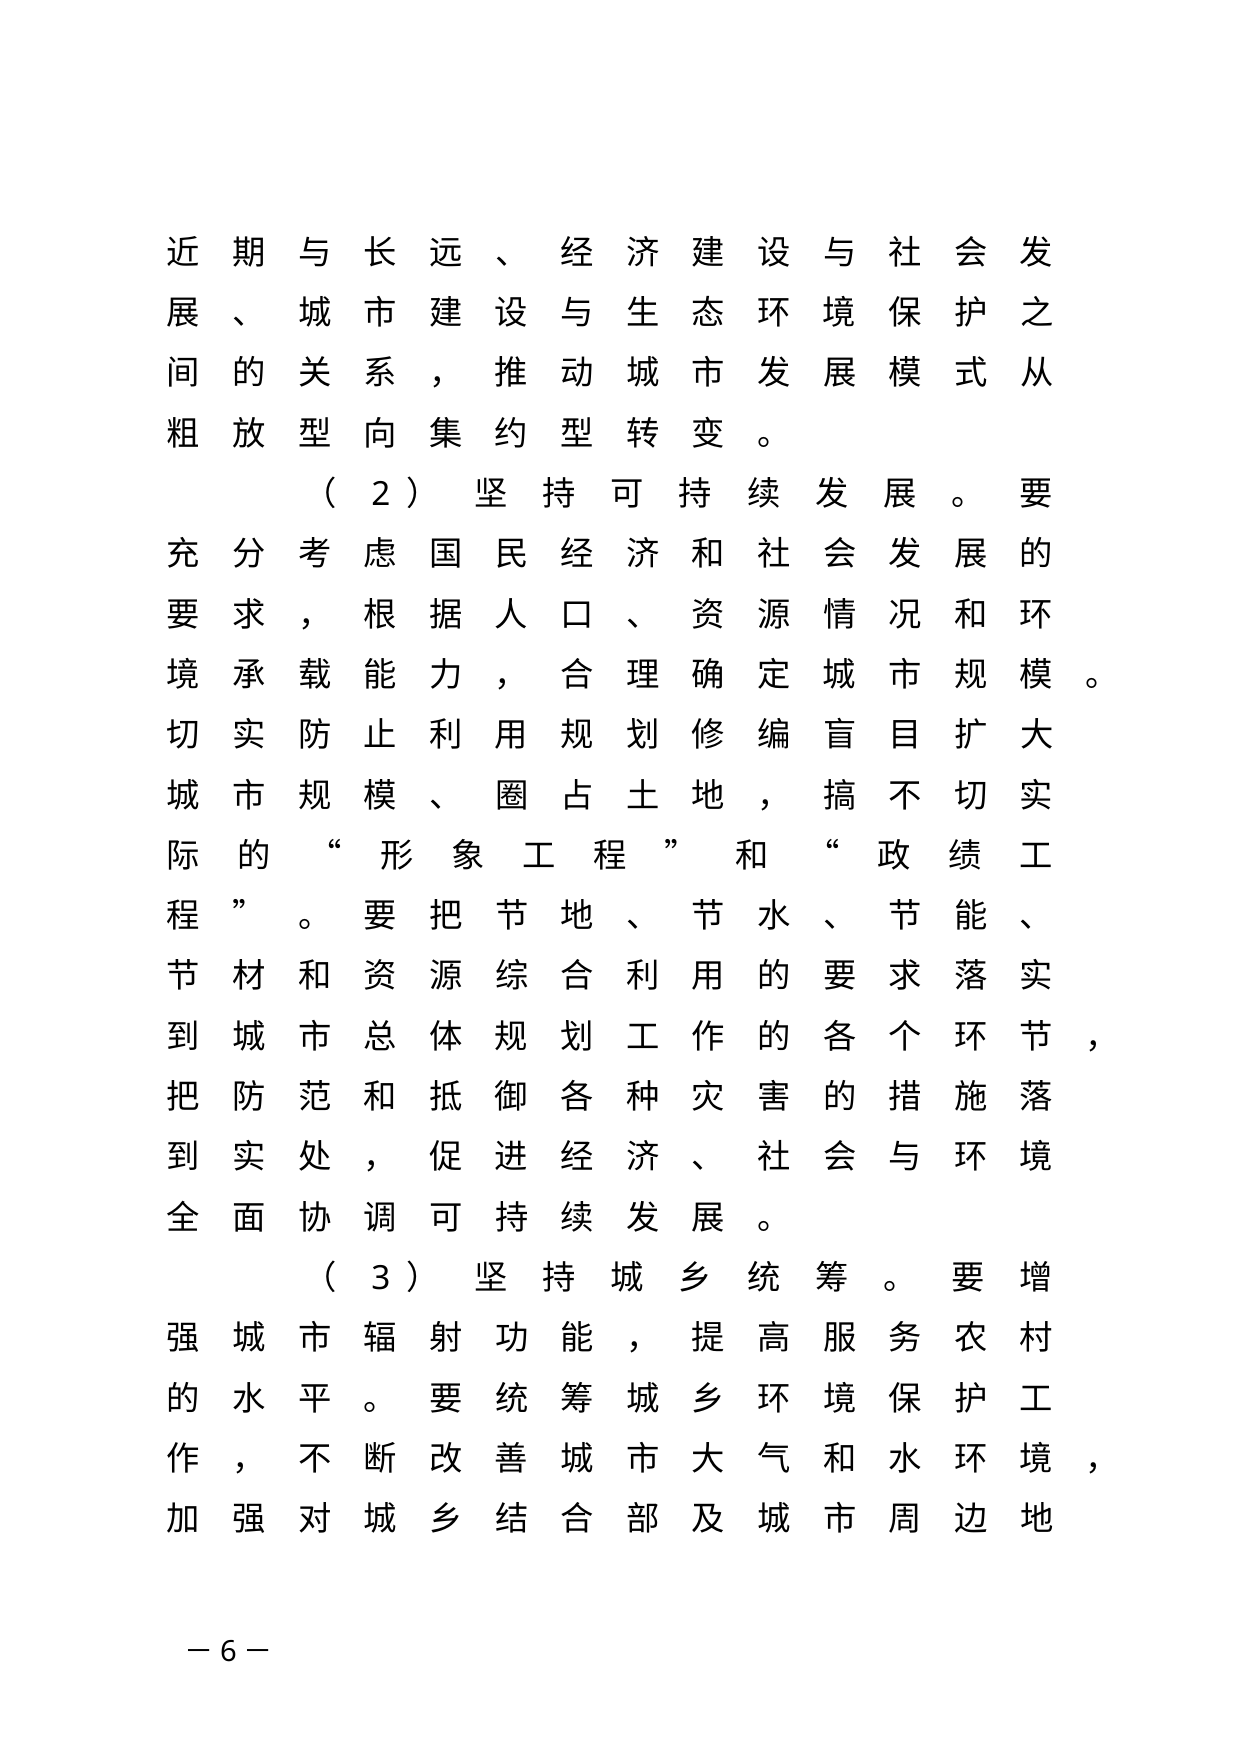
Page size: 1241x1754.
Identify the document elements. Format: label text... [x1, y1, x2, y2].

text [167, 1245, 1085, 1546]
text （2）坚持可持续发展。要充分考虑国民经济和社会发展的要求，根据人口、资源情况和环境承载能力，合理确定城市规模。切实防止利用规划修编盲目扩大城市规模、圈占土地，搞不切实际的“形象工程”和“政绩工程”。要把节地、节水、节能、节材和资源综合利用的要求落实到城市总体规划工作的各个环节，把防范和抵御各种灾害的措施落到实处，促进经济、社会与环境全面协调可持续发展。 [167, 461, 1085, 1245]
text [167, 219, 1085, 461]
